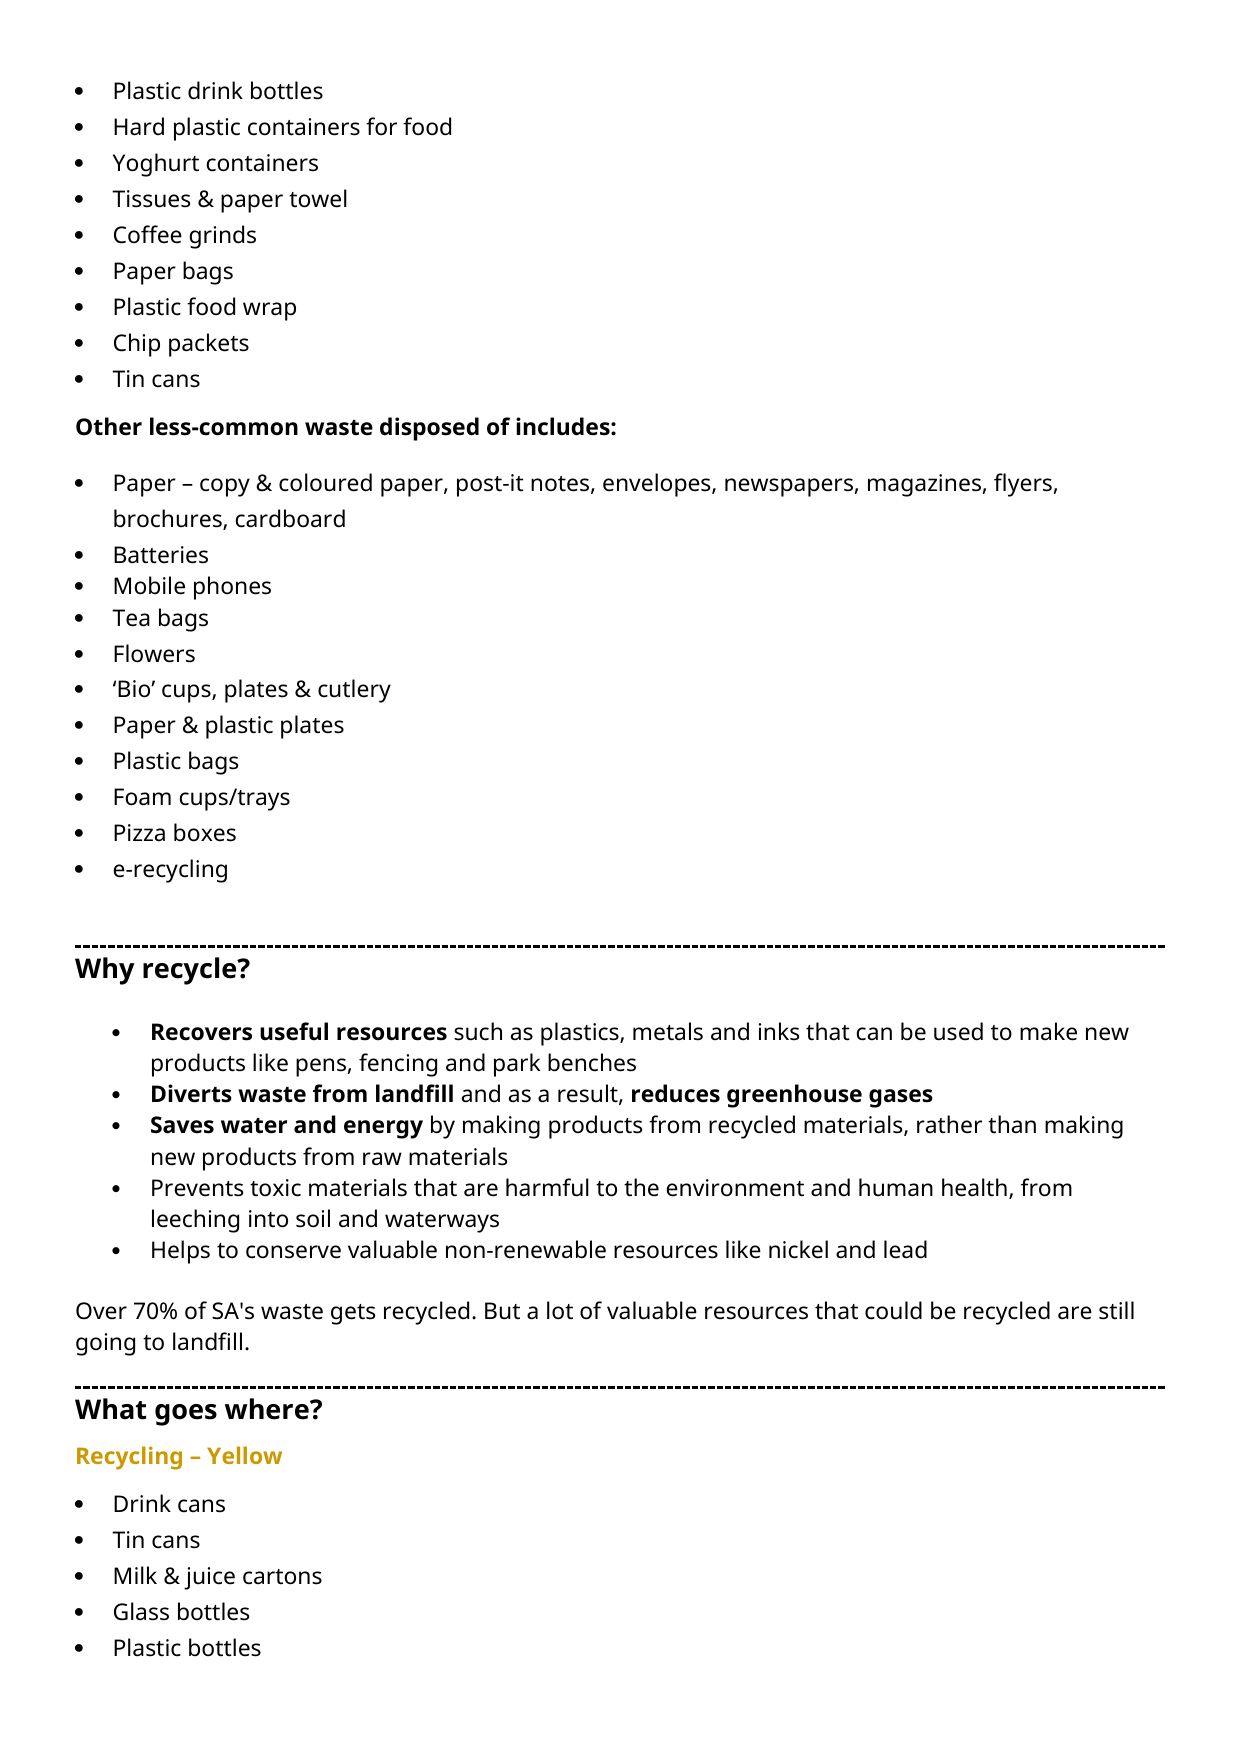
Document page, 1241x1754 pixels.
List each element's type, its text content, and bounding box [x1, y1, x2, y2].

subtitle What goes where? [75, 1386, 1165, 1427]
subtitle Why recycle? [75, 945, 1165, 986]
list Paper bags [75, 255, 1165, 286]
list Hard plastic containers for food [75, 111, 1165, 142]
list Glass bottles [75, 1596, 1165, 1627]
list Plastic bottles [75, 1632, 1165, 1663]
list Helps to conserve valuable non-renewable resources like nickel and lead [112, 1234, 1165, 1266]
list e-recycling [75, 853, 1165, 884]
list Paper – copy & coloured paper, post-it notes, envelopes, newspapers, magazines, flyers, brochures, cardboard [75, 467, 1165, 534]
list Coffee grinds [75, 219, 1165, 250]
list Plastic drink bottles [75, 75, 1165, 106]
list Tea bags [75, 602, 1165, 633]
list Batteries [75, 539, 1165, 570]
list ‘Bio’ cups, plates & cutlery [75, 673, 1165, 705]
list Milk & juice cartons [75, 1560, 1165, 1591]
list Drink cans [75, 1488, 1165, 1519]
list Foam cups/trays [75, 781, 1165, 812]
list Pizza boxes [75, 817, 1165, 848]
list Flowers [75, 637, 1165, 669]
text Recycling – Yellow [75, 1440, 1165, 1471]
list Tissues & paper towel [75, 183, 1165, 214]
list Tin cans [75, 1524, 1165, 1556]
list Yoghurt containers [75, 147, 1165, 178]
list Recovers useful resources such as plastics, metals and inks that can be used to make new products like pens, fencing and park benches [112, 1016, 1165, 1078]
list Mobile phones [75, 570, 1165, 602]
list Tin cans [75, 362, 1165, 394]
list Saves water and energy by making products from recycled materials, rather than making new products from raw materials [112, 1109, 1165, 1172]
list Chip packets [75, 327, 1165, 358]
list Plastic food wrap [75, 291, 1165, 322]
list Diverts waste from landfill and as a result, reduces greenhouse gases [112, 1078, 1165, 1109]
list Plastic bags [75, 745, 1165, 777]
text Over 70% of SA's waste gets recycled. But a lot of valuable resources that could be recycled are still going to landfill. [75, 1295, 1165, 1357]
list Paper & plastic plates [75, 709, 1165, 741]
text Other less-common waste disposed of includes: [75, 411, 1165, 442]
list Prevents toxic materials that are harmful to the environment and human health, from leeching into soil and waterways [112, 1172, 1165, 1234]
